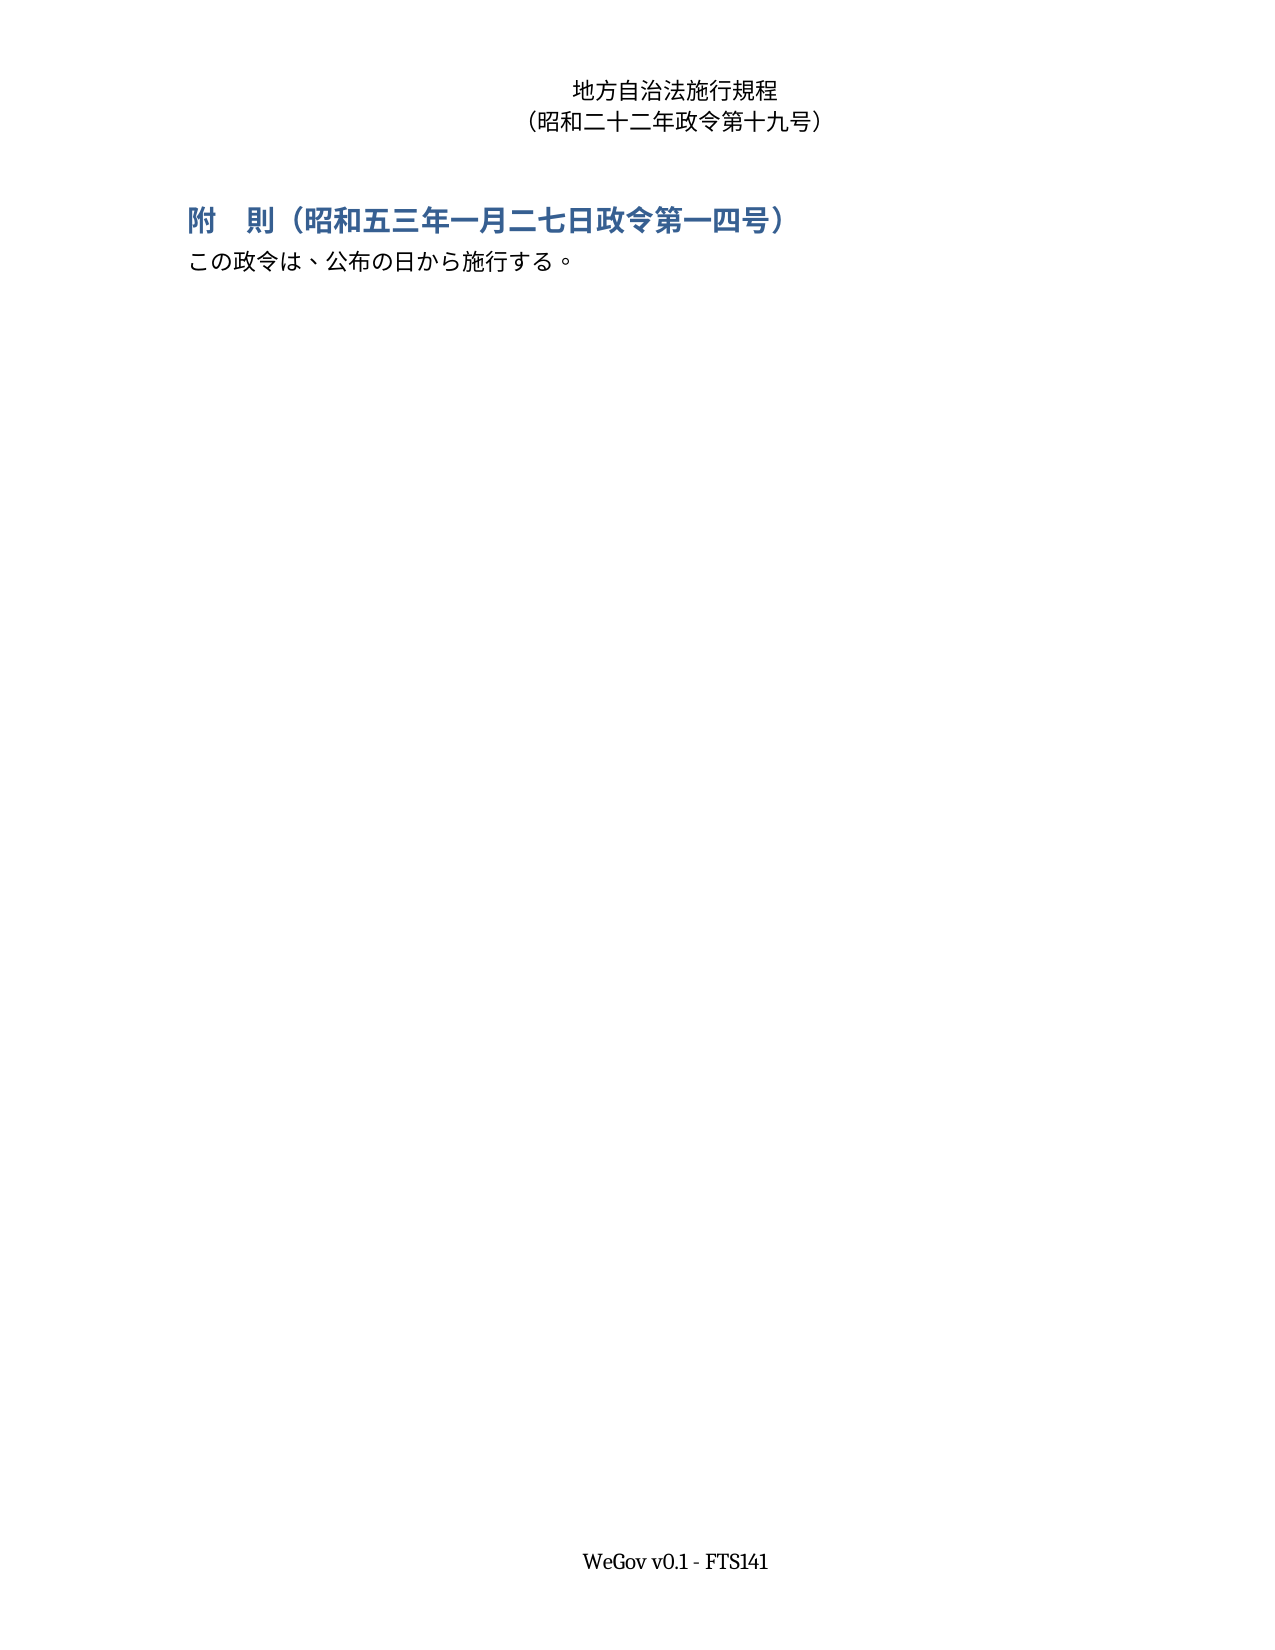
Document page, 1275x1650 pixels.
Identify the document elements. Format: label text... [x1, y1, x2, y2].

subtitle 附 則（昭和五三年一月二七日政令第一四号） [187, 200, 1087, 240]
text この政令は、公布の日から施行する。 [187, 246, 1087, 277]
